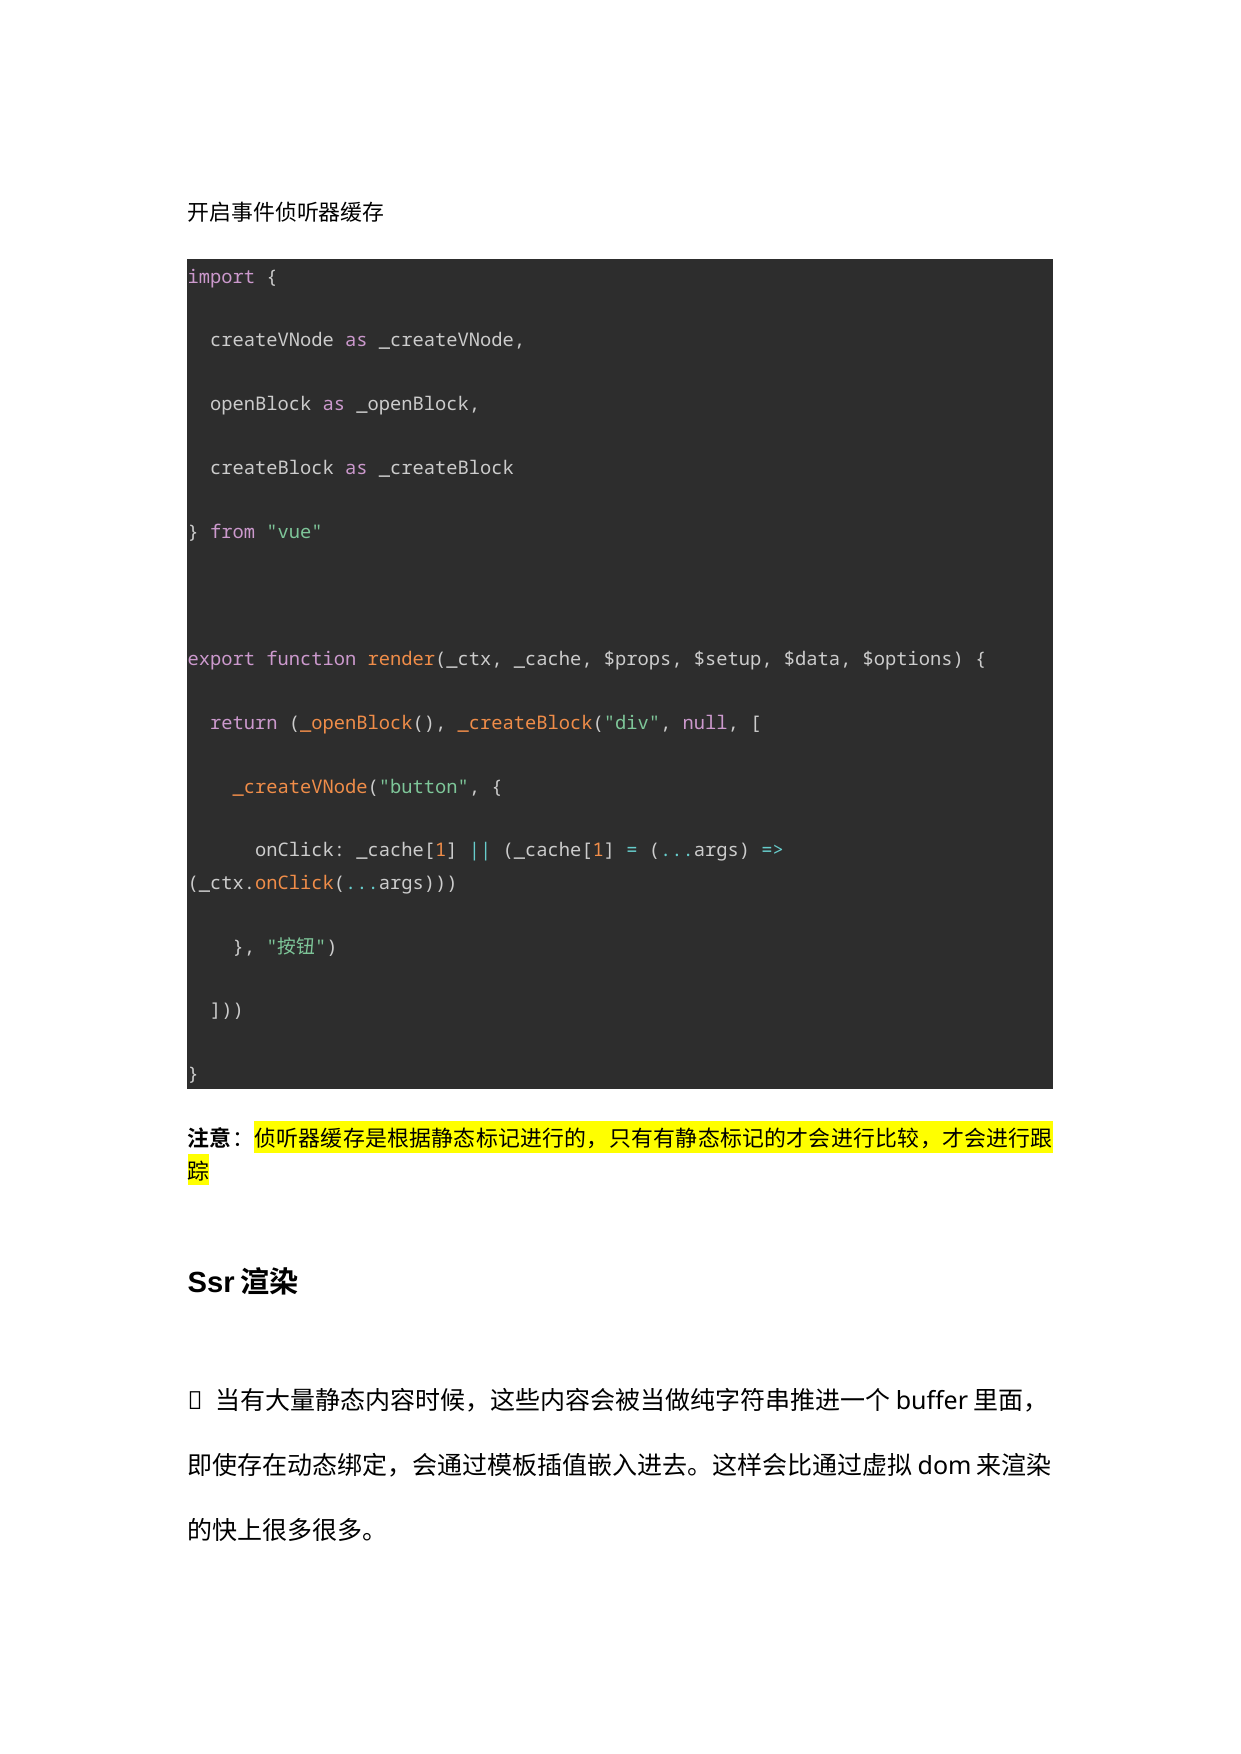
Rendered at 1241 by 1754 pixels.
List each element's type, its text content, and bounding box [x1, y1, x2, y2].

text onClick: _cache[1] || (_cache[1] = (...args) => (_ctx.onClick(...args))) [187, 833, 1053, 898]
subtitle Ssr渲染 [187, 1247, 1053, 1312]
text export function render(_ctx, _cache, $props, $setup, $data, $options) { [187, 642, 1053, 674]
text ])) [187, 993, 1053, 1026]
text 注意：侦听器缓存是根据静态标记进行的，只有有静态标记的才会进行比较，才会进行跟踪 [187, 1121, 1053, 1186]
text createVNode as _createVNode, [187, 323, 1053, 356]
text _createVNode("button", { [187, 769, 1053, 802]
text 开启事件侦听器缓存 [187, 194, 1053, 227]
text import { [187, 259, 1053, 292]
text } [187, 1057, 1053, 1089]
text createBlock as _createBlock [187, 451, 1053, 483]
text openBlock as _openBlock, [187, 387, 1053, 419]
text }, "按钮") [187, 929, 1053, 962]
text } from "vue" [187, 514, 1053, 547]
text  当有大量静态内容时候，这些内容会被当做纯字符串推进一个buffer里面， 即使存在动态绑定，会通过模板插值嵌入进去。这样会比通过虚拟dom来渲染的快上很多很多。 [187, 1366, 1053, 1561]
text return (_openBlock(), _createBlock("div", null, [ [187, 706, 1053, 738]
